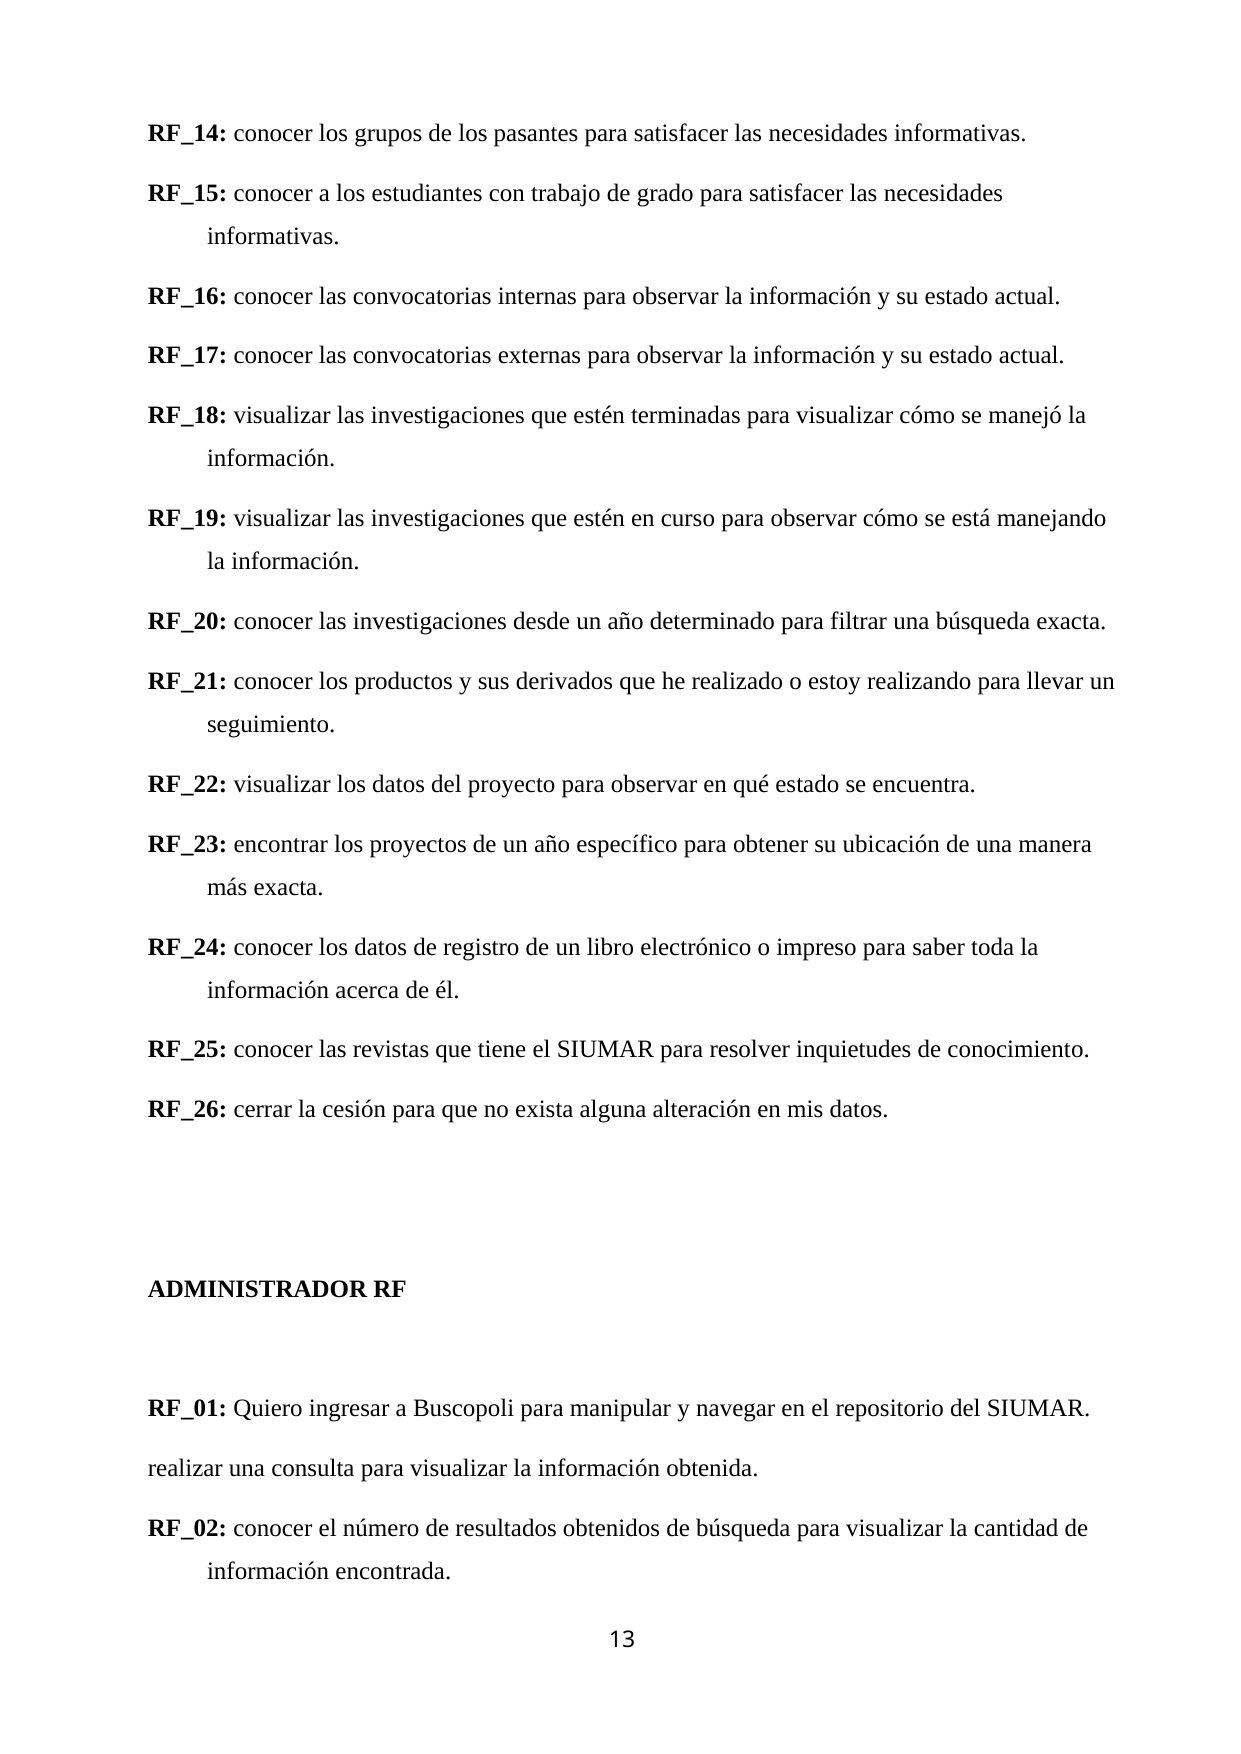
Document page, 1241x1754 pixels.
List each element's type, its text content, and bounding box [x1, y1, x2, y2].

text RF_15: conocer a los estudiantes con trabajo de grado para satisfacer las necesidades informativas. [148, 178, 1122, 250]
text RF_22: visualizar los datos del proyecto para observar en qué estado se encuentra. [148, 769, 1122, 798]
text RF_24: conocer los datos de registro de un libro electrónico o impreso para saber toda la información acerca de él. [148, 932, 1122, 1003]
text RF_02: conocer el número de resultados obtenidos de búsqueda para visualizar la cantidad de información encontrada. [148, 1513, 1122, 1585]
text RF_23: encontrar los proyectos de un año específico para obtener su ubicación de una manera más exacta. [148, 829, 1122, 901]
text RF_19: visualizar las investigaciones que estén en curso para observar cómo se está manejando la información. [148, 503, 1122, 575]
text RF_14: conocer los grupos de los pasantes para satisfacer las necesidades informativas. [148, 118, 1122, 147]
text RF_21: conocer los productos y sus derivados que he realizado o estoy realizando para llevar un seguimiento. [148, 666, 1122, 738]
text RF_17: conocer las convocatorias externas para observar la información y su estado actual. [148, 341, 1122, 369]
text realizar una consulta para visualizar la información obtenida. [148, 1453, 1122, 1482]
text ADMINISTRADOR RF [148, 1274, 1122, 1302]
text RF_16: conocer las convocatorias internas para observar la información y su estado actual. [148, 281, 1122, 309]
text RF_26: cerrar la cesión para que no exista alguna alteración en mis datos. [148, 1094, 1122, 1123]
text RF_20: conocer las investigaciones desde un año determinado para filtrar una búsqueda exacta. [148, 606, 1122, 635]
text RF_18: visualizar las investigaciones que estén terminadas para visualizar cómo se manejó la información. [148, 400, 1122, 472]
text RF_25: conocer las revistas que tiene el SIUMAR para resolver inquietudes de conocimiento. [148, 1034, 1122, 1063]
text RF_01: Quiero ingresar a Buscopoli para manipular y navegar en el repositorio del SIUMAR. [148, 1393, 1122, 1422]
